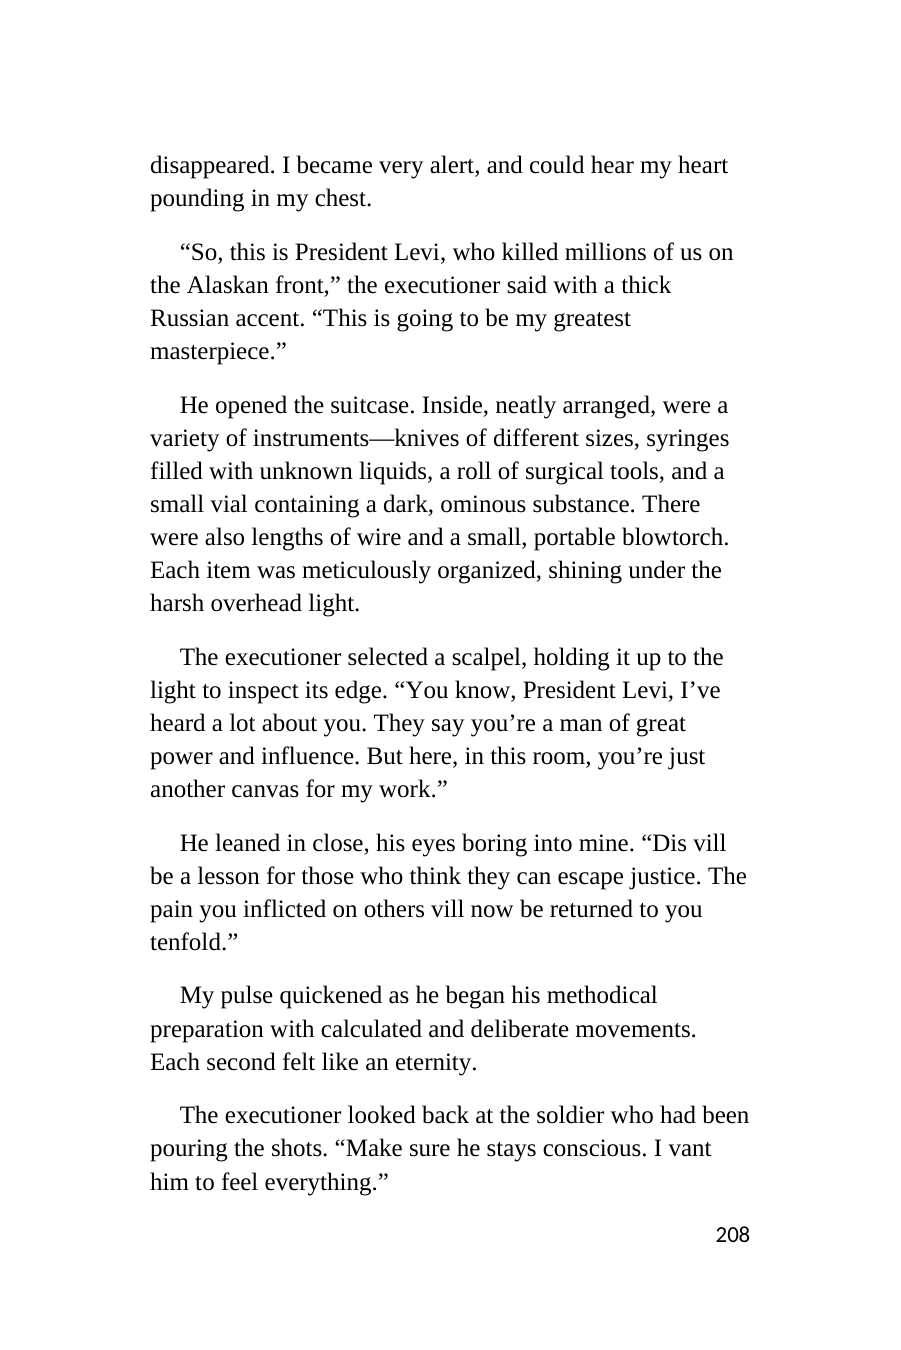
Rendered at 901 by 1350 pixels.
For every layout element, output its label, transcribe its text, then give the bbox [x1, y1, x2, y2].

text My pulse quickened as he began his methodical preparation with calculated and deliberate movements. Each second felt like an eternity. [150, 981, 750, 1075]
text The executioner selected a scalpel, holding it up to the light to inspect its edge. “You know, President Levi, I’ve heard a lot about you. They say you’re a man of great power and influence. But here, in this room, you’re just another canvas for my work.” [150, 642, 750, 803]
text He opened the suitcase. Inside, neatly arranged, were a variety of instruments—knives of different sizes, syringes filled with unknown liquids, a roll of surgical tools, and a small vial containing a dark, ominous substance. There were also lengths of wire and a small, portable blowtorch. Each item was meticulously organized, shining under the harsh overhead light. [150, 390, 750, 617]
text “So, this is President Levi, who killed millions of us on the Alaskan front,” the executioner said with a thick Russian accent. “This is going to be my greatest masterpiece.” [150, 237, 750, 365]
text The executioner looked back at the soldier who had been pouring the shots. “Make sure he stays conscious. I vant him to feel everything.” [150, 1101, 750, 1195]
text He leaned in close, his eyes boring into mine. “Dis vill be a lesson for those who think they can escape justice. The pain you inflicted on others vill now be returned to you tenfold.” [150, 828, 750, 956]
